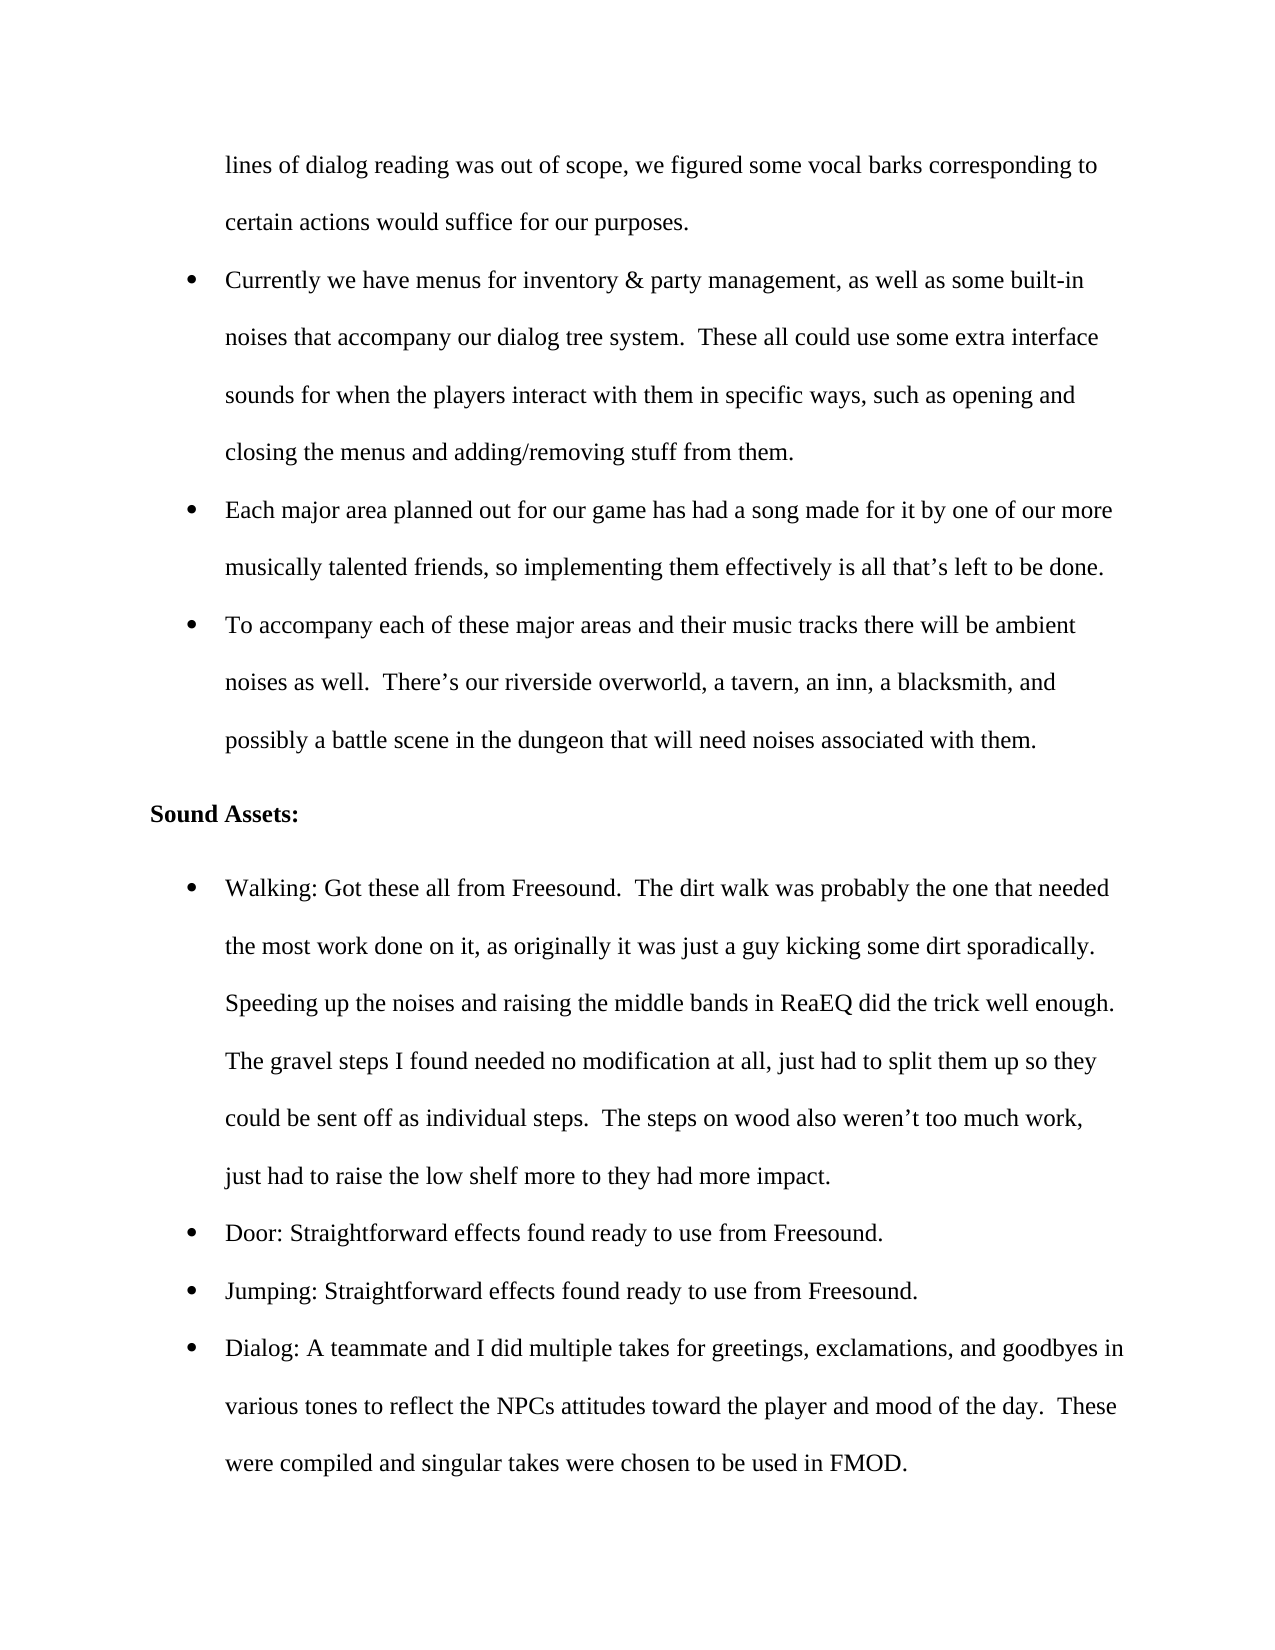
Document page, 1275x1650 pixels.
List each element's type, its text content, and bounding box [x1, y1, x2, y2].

list Each major area planned out for our game has had a song made for it by one of our more musically talented friends, so implementing them effectively is all that’s left to be done. [187, 495, 1125, 581]
list Door: Straightforward effects found ready to use from Freesound. [187, 1218, 1125, 1247]
list Currently we have menus for inventory & party management, as well as some built-in noises that accompany our dialog tree system. These all could use some extra interface sounds for when the players interact with them in specific ways, such as opening and closing the menus and adding/removing stuff from them. [187, 265, 1125, 466]
list Dialog: A teammate and I did multiple takes for greetings, exclamations, and goodbyes in various tones to reflect the NPCs attitudes toward the player and mood of the day. These were compiled and singular takes were chosen to be used in FMOD. [187, 1333, 1125, 1477]
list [187, 150, 1125, 236]
text Sound Assets: [150, 799, 1125, 828]
list Walking: Got these all from Freesound. The dirt walk was probably the one that needed the most work done on it, as originally it was just a guy kicking some dirt sporadically. Speeding up the noises and raising the middle bands in ReaEQ did the trick well enough. The gravel steps I found needed no modification at all, just had to split them up so they could be sent off as individual steps. The steps on wood also weren’t too much work, just had to raise the low shelf more to they had more impact. [187, 873, 1125, 1189]
list To accompany each of these major areas and their music tracks there will be ambient noises as well. There’s our riverside overworld, a tavern, an inn, a blacksmith, and possibly a battle scene in the dungeon that will need noises associated with them. [187, 610, 1125, 754]
list Jumping: Straightforward effects found ready to use from Freesound. [187, 1276, 1125, 1304]
